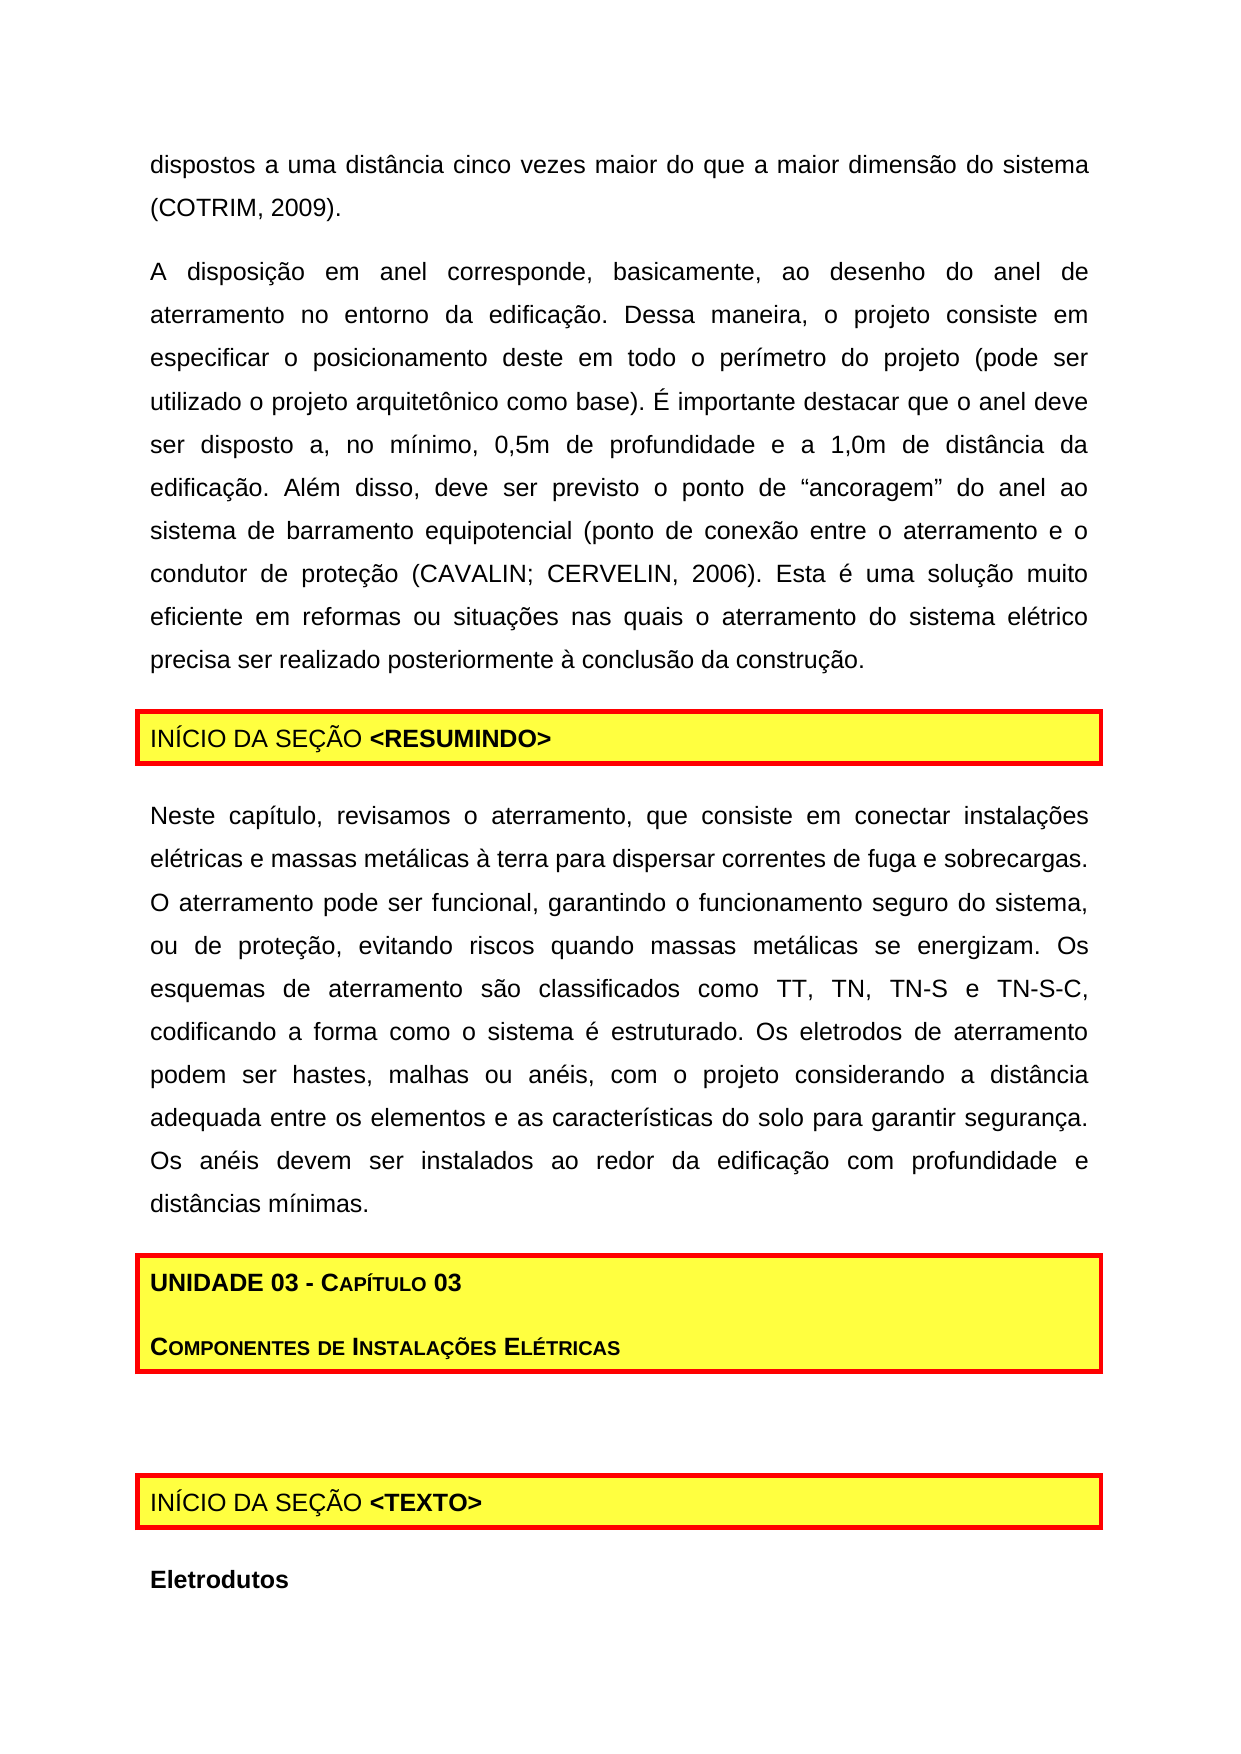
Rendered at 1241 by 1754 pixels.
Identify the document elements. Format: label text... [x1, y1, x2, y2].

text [150, 150, 1090, 222]
subtitle INÍCIO DA SEÇÃO <RESUMINDO> [140, 714, 1099, 761]
text Neste capítulo, revisamos o aterramento, que consiste em conectar instalações elétricas e massas metálicas à terra para dispersar correntes de fuga e sobrecargas. O aterramento pode ser funcional, garantindo o funcionamento seguro do sistema, ou de proteção, evitando riscos quando massas metálicas se energizam. Os esquemas de aterramento são classificados como TT, TN, TN-S e TN-S-C, codificando a forma como o sistema é estruturado. Os eletrodos de aterramento podem ser hastes, malhas ou anéis, com o projeto considerando a distância adequada entre os elementos e as características do solo para garantir segurança. Os anéis devem ser instalados ao redor da edificação com profundidade e distâncias mínimas. [150, 801, 1090, 1218]
text Eletrodutos [150, 1565, 1090, 1594]
subtitle INÍCIO DA SEÇÃO <TEXTO> [140, 1478, 1099, 1525]
subtitle Componentes de Instalações Elétricas [140, 1317, 1099, 1369]
subtitle UNIDADE 03 - Capítulo 03 [140, 1258, 1099, 1297]
text A disposição em anel corresponde, basicamente, ao desenho do anel de aterramento no entorno da edificação. Dessa maneira, o projeto consiste em especificar o posicionamento deste em todo o perímetro do projeto (pode ser utilizado o projeto arquitetônico como base). É importante destacar que o anel deve ser disposto a, no mínimo, 0,5m de profundidade e a 1,0m de distância da edificação. Além disso, deve ser previsto o ponto de “ancoragem” do anel ao sistema de barramento equipotencial (ponto de conexão entre o aterramento e o condutor de proteção (CAVALIN; CERVELIN, 2006). Esta é uma solução muito eficiente em reformas ou situações nas quais o aterramento do sistema elétrico precisa ser realizado posteriormente à conclusão da construção. [150, 257, 1090, 674]
